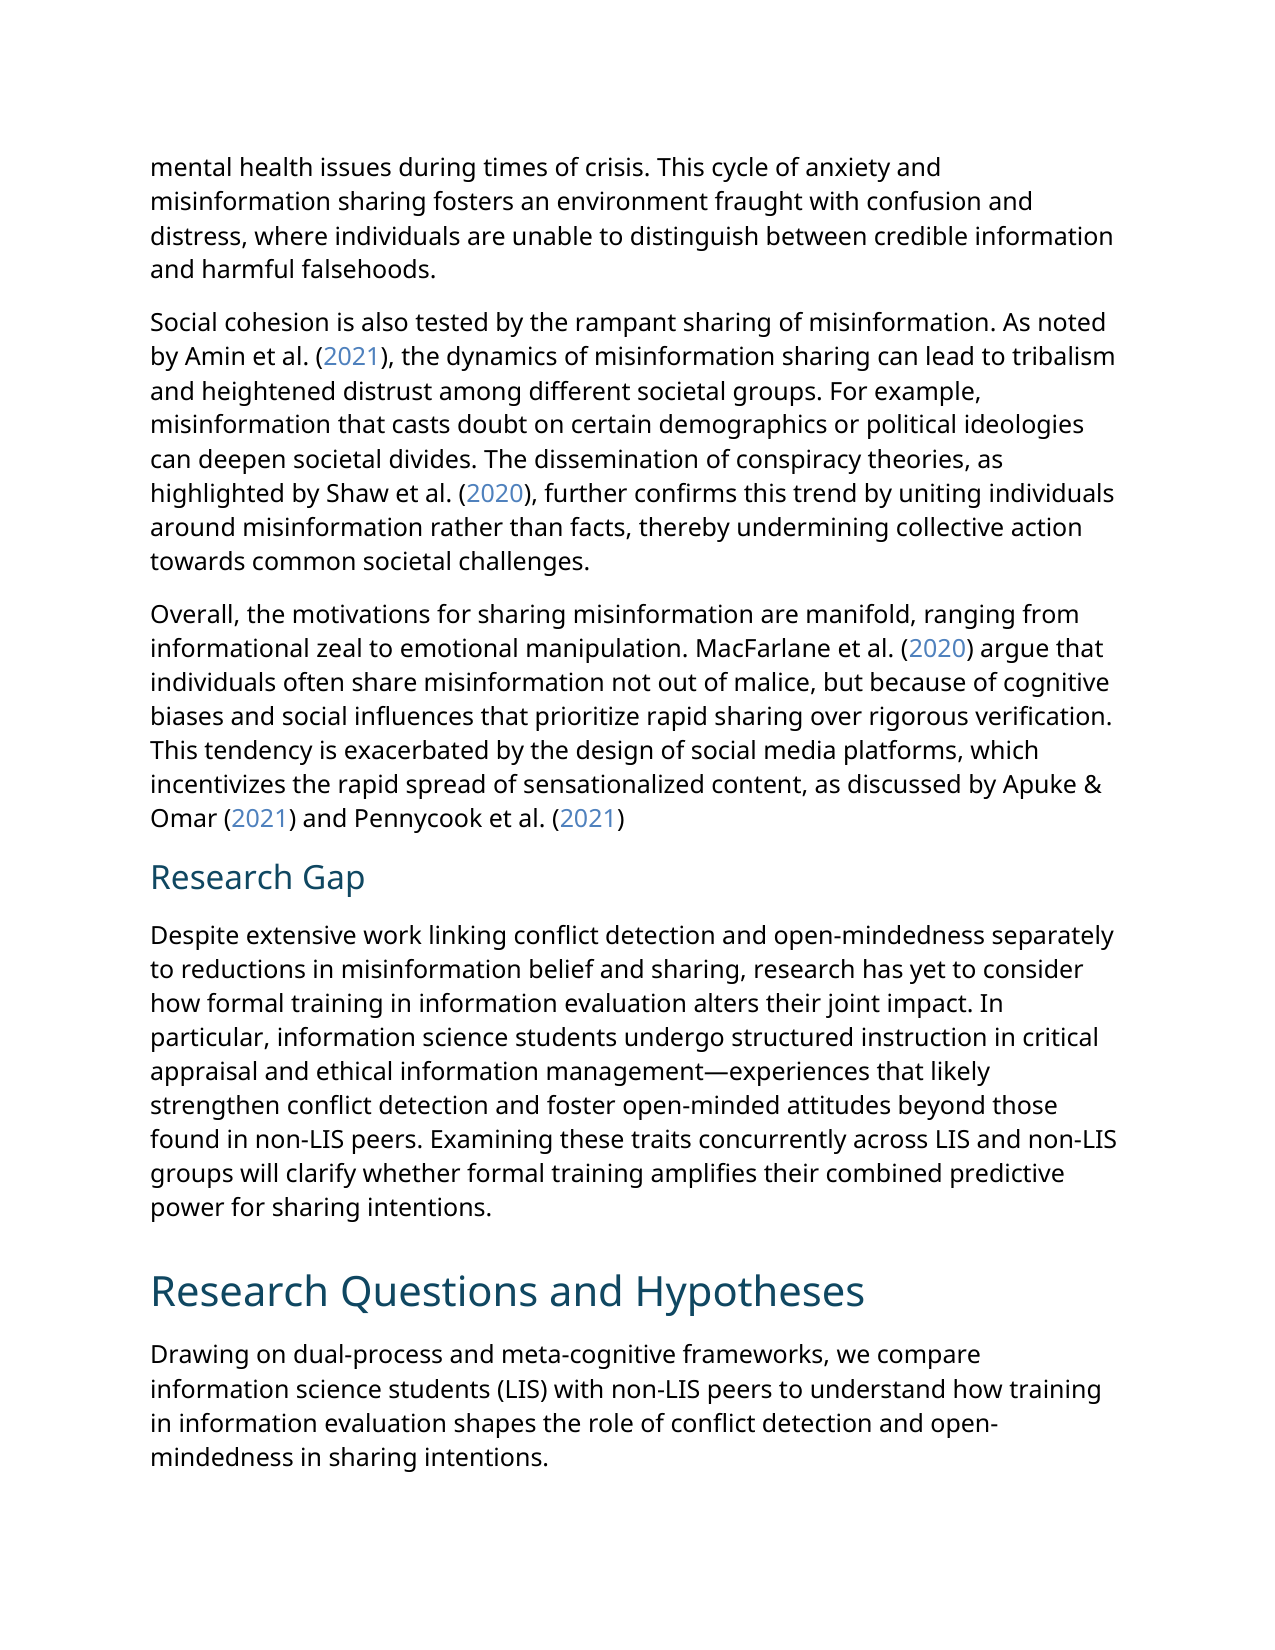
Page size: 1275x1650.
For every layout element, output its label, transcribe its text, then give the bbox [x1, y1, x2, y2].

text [150, 150, 1125, 286]
text Overall, the motivations for sharing misinformation are manifold, ranging from informational zeal to emotional manipulation. MacFarlane et al. (2020) argue that individuals often share misinformation not out of malice, but because of cognitive biases and social influences that prioritize rapid sharing over rigorous verification. This tendency is exacerbated by the design of social media platforms, which incentivizes the rapid spread of sensationalized content, as discussed by Apuke & Omar (2021) and Pennycook et al. (2021) [150, 596, 1125, 835]
text Despite extensive work linking conflict detection and open-mindedness separately to reductions in misinformation belief and sharing, research has yet to consider how formal training in information evaluation alters their joint impact. In particular, information science students undergo structured instruction in critical appraisal and ethical information management—experiences that likely strengthen conflict detection and foster open-minded attitudes beyond those found in non-LIS peers. Examining these traits concurrently across LIS and non-LIS groups will clarify whether formal training amplifies their combined predictive power for sharing intentions. [150, 918, 1125, 1224]
subtitle Research Questions and Hypotheses [150, 1262, 1125, 1318]
subtitle Research Gap [150, 853, 1125, 899]
text Drawing on dual-process and meta-cognitive frameworks, we compare information science students (LIS) with non-LIS peers to understand how training in information evaluation shapes the role of conflict detection and open-mindedness in sharing intentions. [150, 1337, 1125, 1473]
text Social cohesion is also tested by the rampant sharing of misinformation. As noted by Amin et al. (2021), the dynamics of misinformation sharing can lead to tribalism and heightened distrust among different societal groups. For example, misinformation that casts doubt on certain demographics or political ideologies can deepen societal divides. The dissemination of conspiracy theories, as highlighted by Shaw et al. (2020), further confirms this trend by uniting individuals around misinformation rather than facts, thereby undermining collective action towards common societal challenges. [150, 305, 1125, 577]
